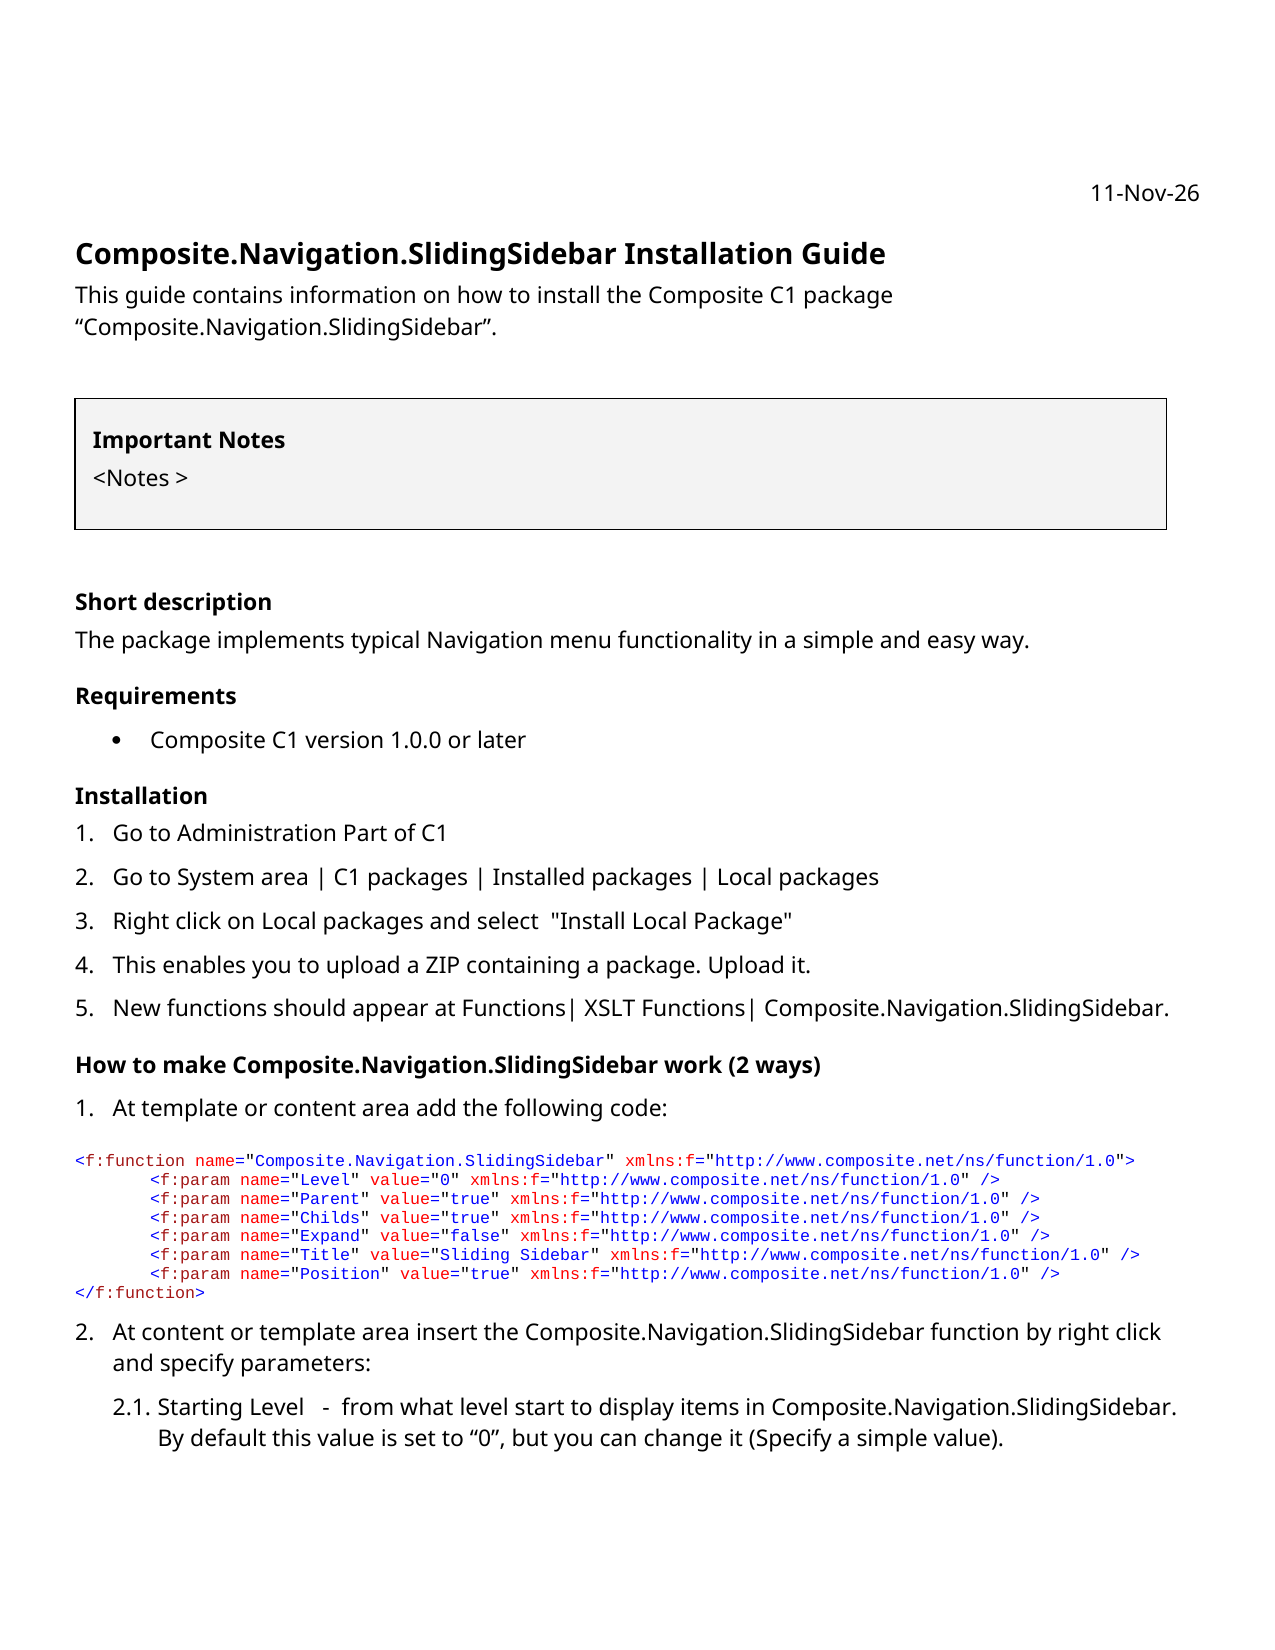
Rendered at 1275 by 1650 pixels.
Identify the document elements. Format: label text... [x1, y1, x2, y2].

list Right click on Local packages and select "Install Local Package" [75, 905, 1200, 936]
text <f:param name="Childs" value="true" xmlns:f="http://www.composite.net/ns/function/1.0" /> [75, 1209, 1200, 1228]
subtitle Short description [75, 586, 1200, 617]
list Composite C1 version 1.0.0 or later [112, 724, 1200, 755]
subtitle Requirements [75, 680, 1200, 711]
list New functions should appear at Functions| XSLT Functions| Composite.Navigation.SlidingSidebar. [75, 992, 1200, 1024]
list Starting Level - from what level start to display items in Composite.Navigation.SlidingSidebar. By default this value is set to “0”, but you can change it (Specify a simple value). [112, 1391, 1200, 1453]
text 25-Nov-08 [75, 177, 1200, 208]
subtitle Composite.Navigation.SlidingSidebar Installation Guide [75, 233, 1200, 273]
text <f:param name="Title" value="Sliding Sidebar" xmlns:f="http://www.composite.net/ns/function/1.0" /> [75, 1247, 1200, 1266]
list Go to System area | C1 packages | Installed packages | Local packages [75, 861, 1200, 892]
text <f:param name="Position" value="true" xmlns:f="http://www.composite.net/ns/function/1.0" /> [75, 1266, 1200, 1284]
text <f:param name="Expand" value="false" xmlns:f="http://www.composite.net/ns/function/1.0" /> [75, 1228, 1200, 1247]
text <f:param name="Level" value="0" xmlns:f="http://www.composite.net/ns/function/1.0" /> [75, 1171, 1200, 1190]
subtitle How to make Composite.Navigation.SlidingSidebar work (2 ways) [75, 1049, 1200, 1080]
text <f:param name="Parent" value="true" xmlns:f="http://www.composite.net/ns/function/1.0" /> [75, 1190, 1200, 1209]
list Go to Administration Part of C1 [75, 817, 1200, 849]
text This guide contains information on how to install the Composite C1 package “Composite.Navigation.SlidingSidebar”. [75, 279, 1200, 342]
text The package implements typical Navigation menu functionality in a simple and easy way. [75, 624, 1200, 655]
text <f:function name="Composite.Navigation.SlidingSidebar" xmlns:f="http://www.composite.net/ns/function/1.0"> [75, 1153, 1200, 1171]
table_header Important Notes <Notes > [76, 399, 1166, 529]
list This enables you to upload a ZIP containing a package. Upload it. [75, 949, 1200, 980]
list At template or content area add the following code: [75, 1092, 1200, 1124]
subtitle Installation [75, 780, 1200, 811]
text </f:function> [75, 1284, 1200, 1303]
list At content or template area insert the Composite.Navigation.SlidingSidebar function by right click and specify parameters: [75, 1316, 1200, 1378]
